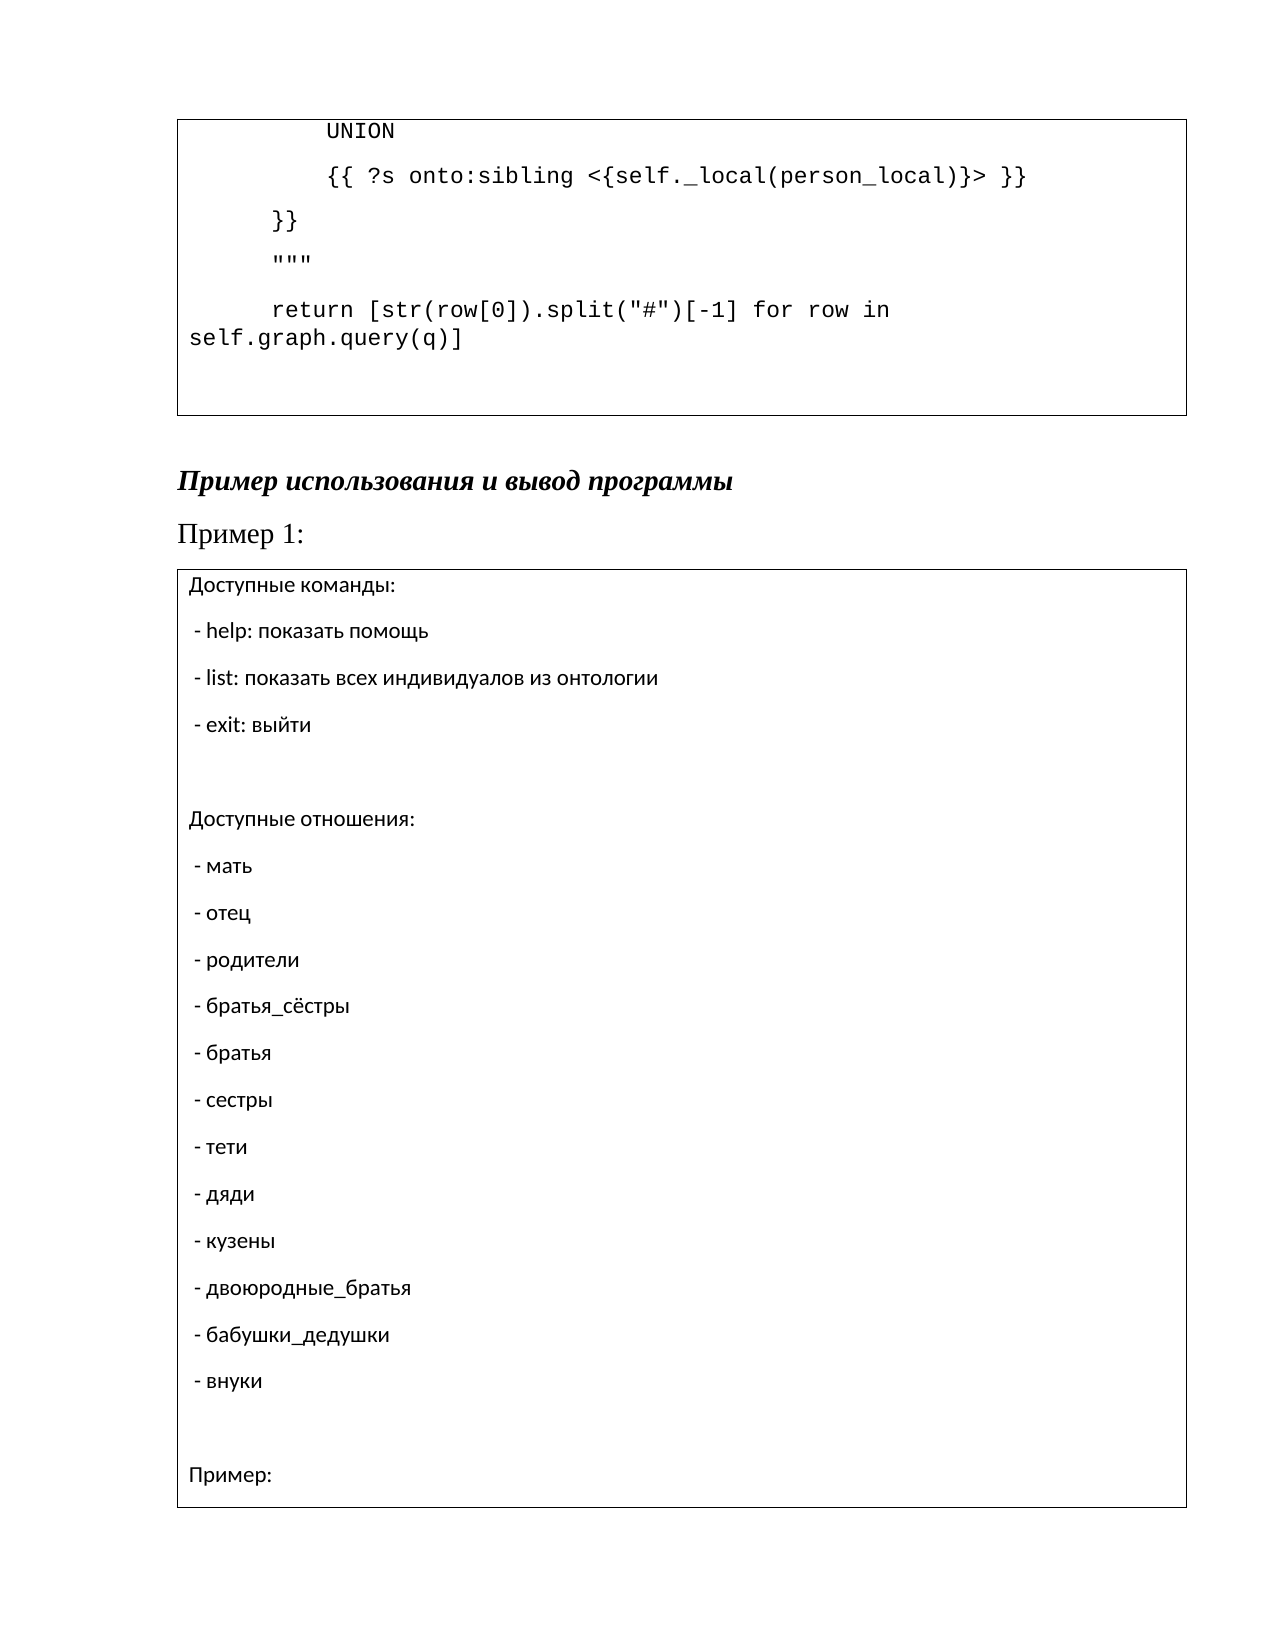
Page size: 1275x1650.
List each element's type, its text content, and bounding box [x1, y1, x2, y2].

text Пример использования и вывод программы [177, 463, 1186, 497]
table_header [178, 120, 1186, 415]
text Пример 1: [177, 516, 1186, 549]
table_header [178, 570, 1186, 1507]
